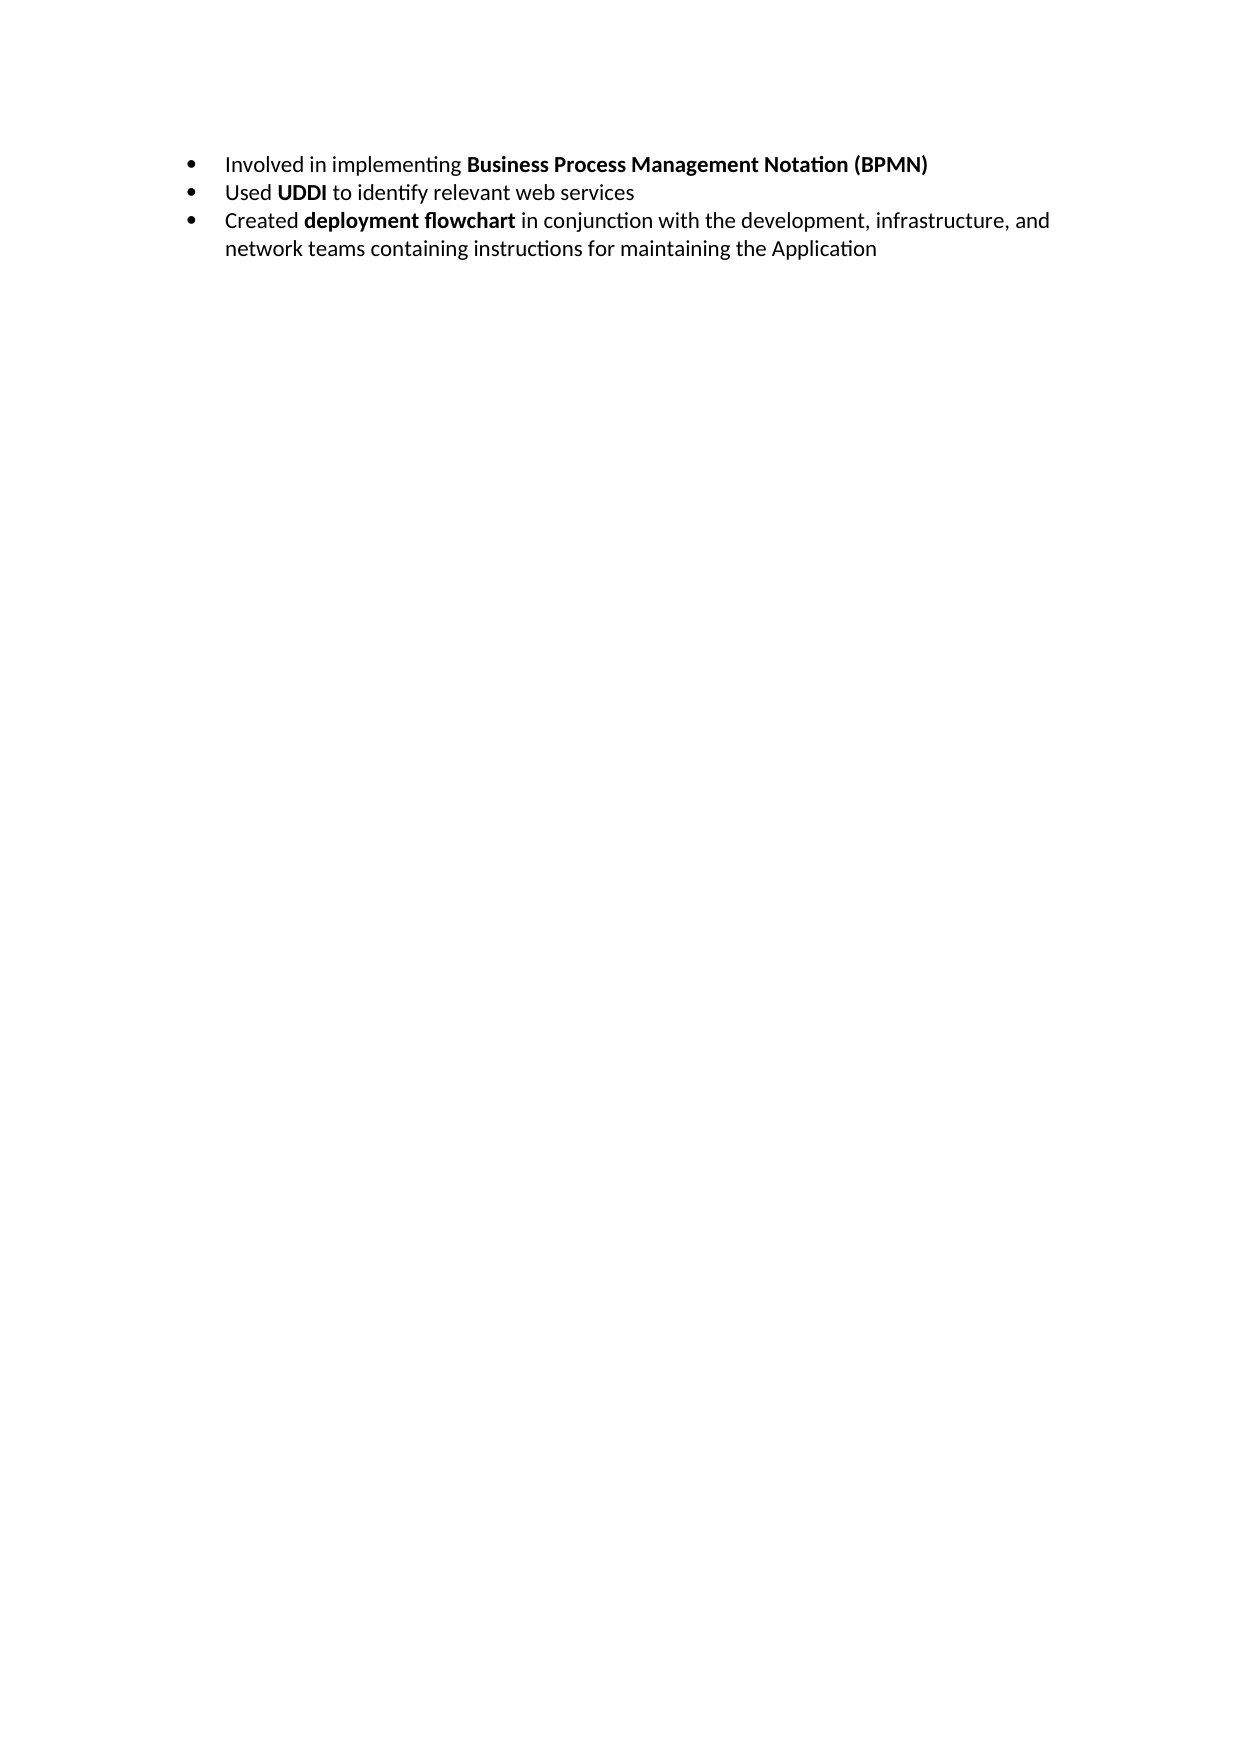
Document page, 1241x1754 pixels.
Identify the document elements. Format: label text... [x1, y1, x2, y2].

list Involved in implementing Business Process Management Notation (BPMN) [187, 150, 1090, 178]
list Created deployment flowchart in conjunction with the development, infrastructure, and network teams containing instructions for maintaining the Application [187, 206, 1090, 262]
list Used UDDI to identify relevant web services [187, 178, 1090, 206]
